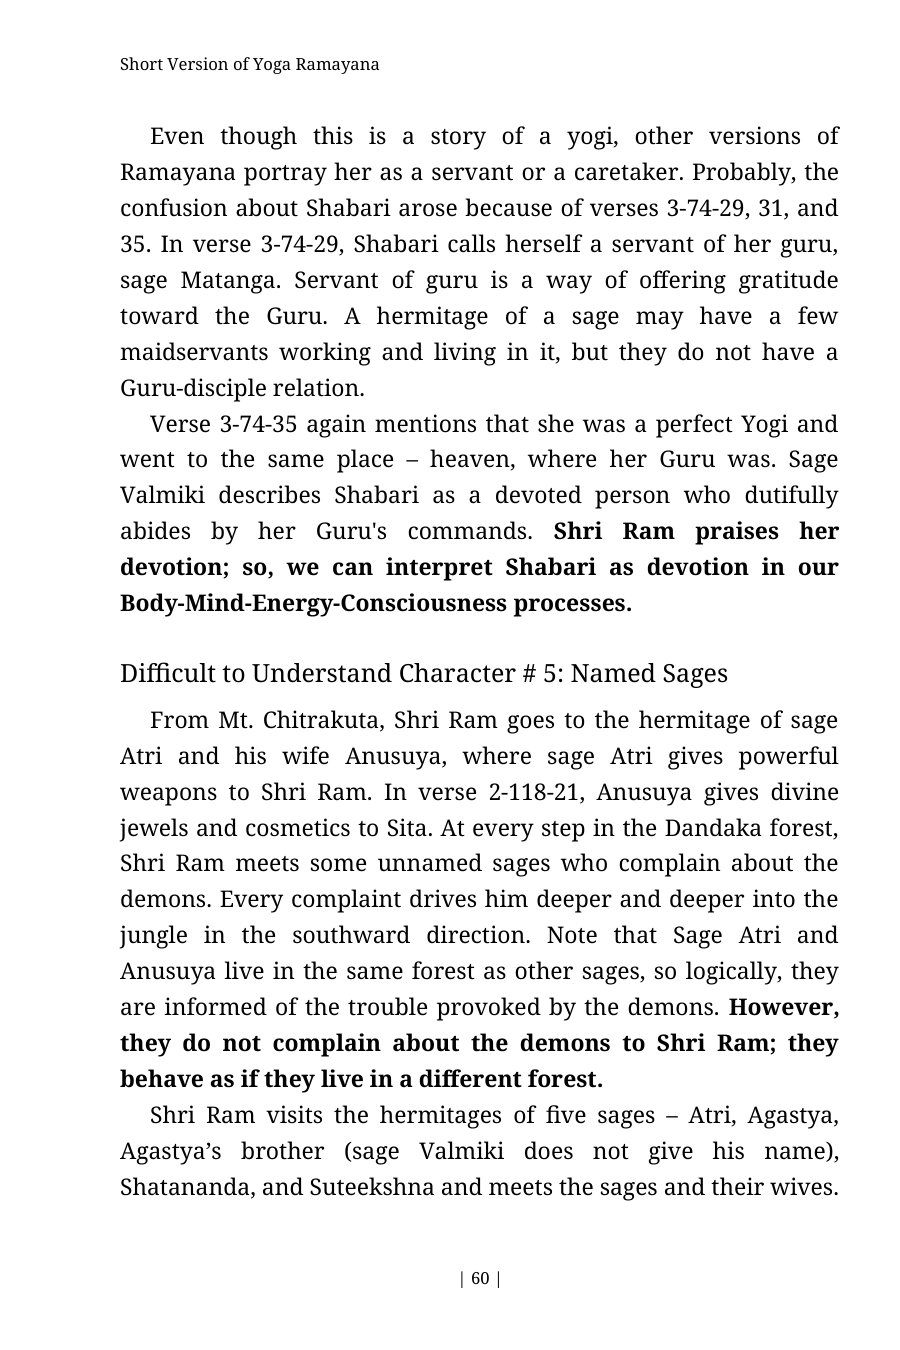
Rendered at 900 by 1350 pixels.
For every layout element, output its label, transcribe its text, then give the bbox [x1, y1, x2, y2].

text Verse 3-74-35 again mentions that she was a perfect Yogi and went to the same place – heaven, where her Guru was. Sage Valmiki describes Shabari as a devoted person who dutifully abides by her Guru's commands. Shri Ram praises her devotion; so, we can interpret Shabari as devotion in our Body-Mind-Energy-Consciousness processes. [120, 407, 840, 618]
text Even though this is a story of a yogi, other versions of Ramayana portray her as a servant or a caretaker. Probably, the confusion about Shabari arose because of verses 3-74-29, 31, and 35. In verse 3-74-29, Shabari calls herself a servant of her guru, sage Matanga. Servant of guru is a way of offering gratitude toward the Guru. A hermitage of a sage may have a few maidservants working and living in it, but they do not have a Guru-disciple relation. [120, 120, 840, 403]
subtitle Difficult to Understand Character # 5: Named Sages [120, 656, 840, 690]
text From Mt. Chitrakuta, Shri Ram goes to the hermitage of sage Atri and his wife Anusuya, where sage Atri gives powerful weapons to Shri Ram. In verse 2-118-21, Anusuya gives divine jewels and cosmetics to Sita. At every step in the Dandaka forest, Shri Ram meets some unnamed sages who complain about the demons. Every complaint drives him deeper and deeper into the jungle in the southward direction. Note that Sage Atri and Anusuya live in the same forest as other sages, so logically, they are informed of the trouble provoked by the demons. However, they do not complain about the demons to Shri Ram; they behave as if they live in a different forest. [120, 704, 840, 1094]
